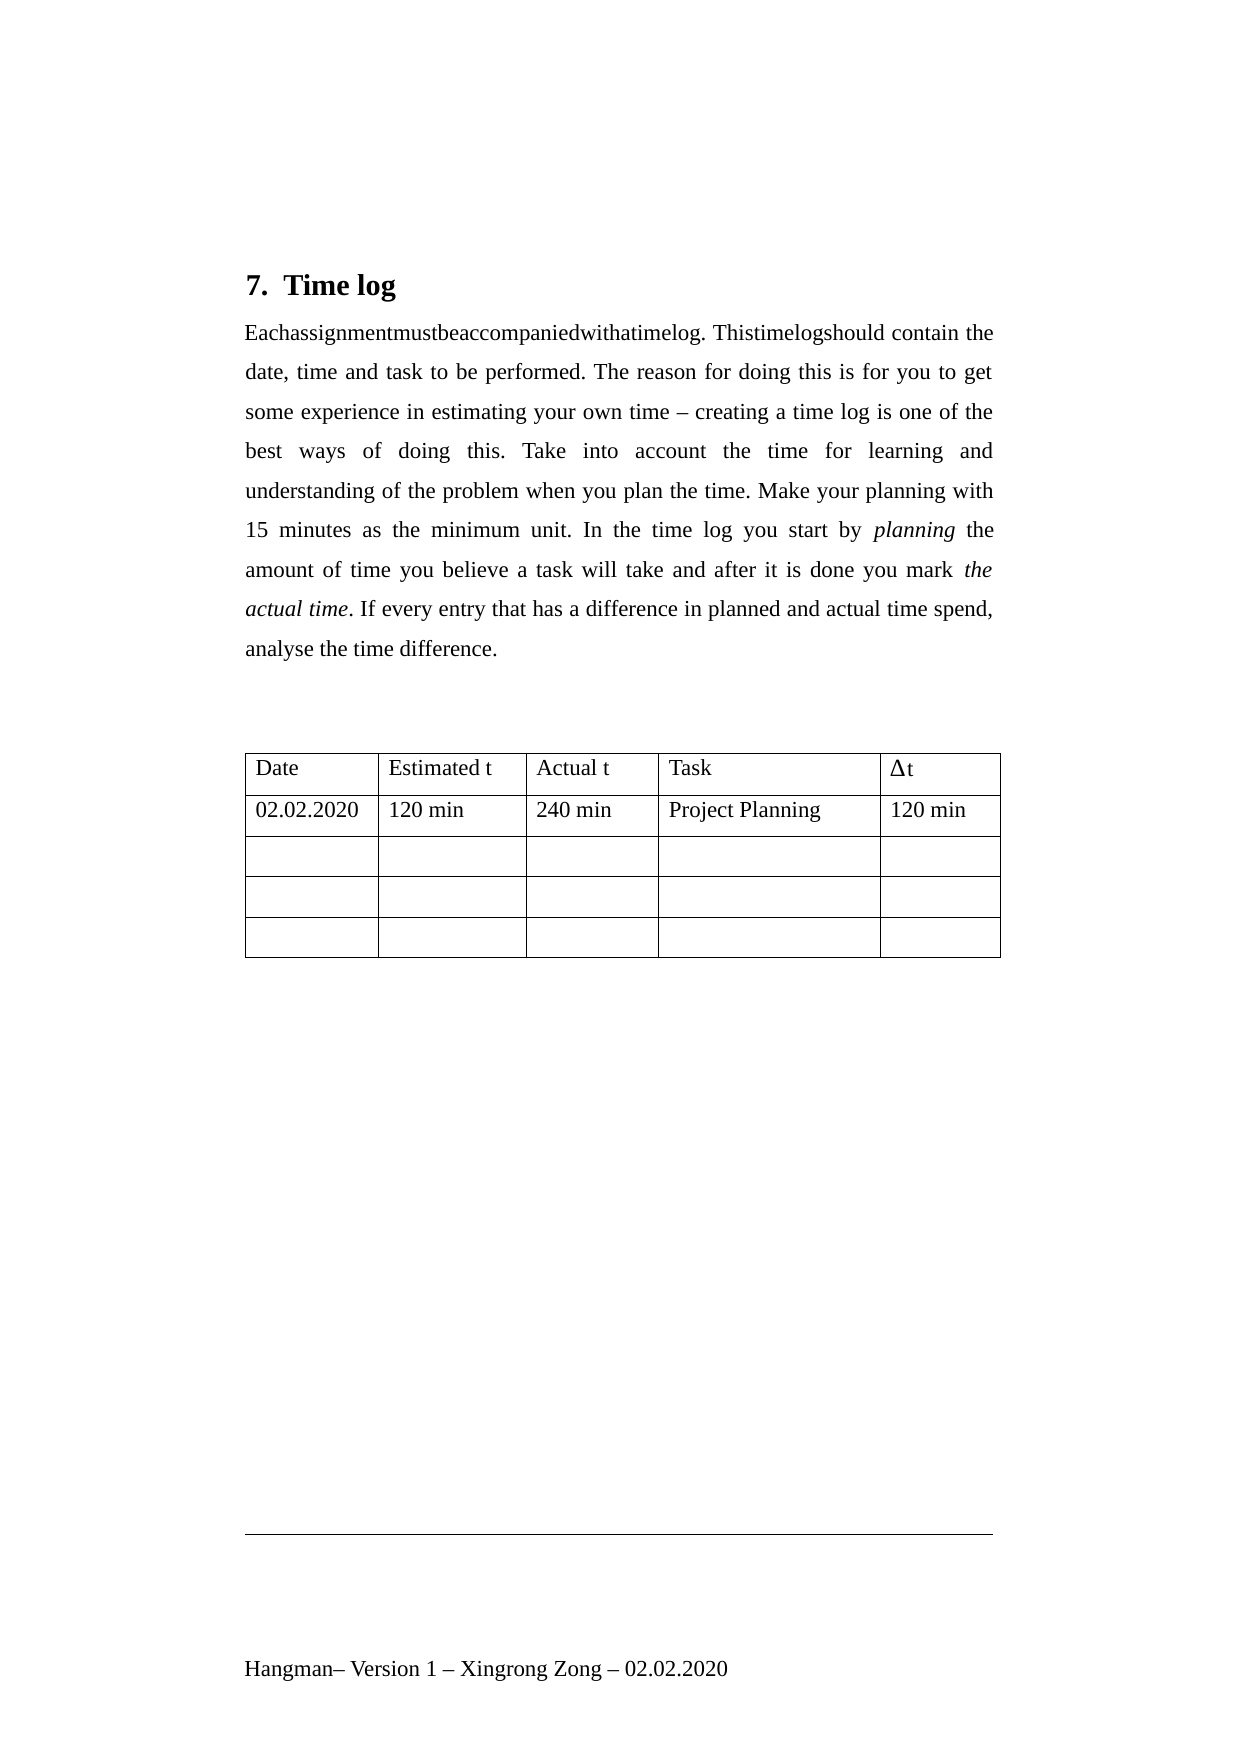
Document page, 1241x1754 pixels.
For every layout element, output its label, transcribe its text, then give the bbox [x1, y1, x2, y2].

table_cell [527, 837, 658, 876]
table_cell [659, 918, 880, 957]
table_cell Project Planning [659, 796, 880, 836]
table_cell [527, 877, 658, 917]
table_header Task [659, 754, 880, 795]
table_cell [881, 837, 1000, 876]
table_cell 02.02.2020 [246, 796, 378, 836]
table_cell 240 min [527, 796, 658, 836]
text Eachassignmentmustbeaccompaniedwithatimelog. Thistimelogshould contain the date, time and task to be performed. The reason for doing this is for you to get some experience in estimating your own time – creating a time log is one of the best ways of doing this. Take into account the time for learning and understanding of the problem when you plan the time. Make your planning with 15 minutes as the minimum unit. In the time log you start by planning the amount of time you believe a task will take and after it is done you mark the actual time. If every entry that has a difference in planned and actual time spend, analyse the time difference. [244, 319, 994, 661]
table_cell 120 min [379, 796, 526, 836]
table_cell [527, 918, 658, 957]
table_cell [379, 877, 526, 917]
table_cell [246, 877, 378, 917]
table_cell [881, 918, 1000, 957]
subtitle Time log [246, 267, 1001, 302]
table_cell [659, 877, 880, 917]
table_header Date [246, 754, 378, 795]
table_cell [246, 837, 378, 876]
table_cell 120 min [881, 796, 1000, 836]
table_header t [881, 754, 1000, 795]
table_cell [246, 918, 378, 957]
table_header Actual t [527, 754, 658, 795]
table_cell [659, 837, 880, 876]
table_cell [379, 837, 526, 876]
table_header Estimated t [379, 754, 526, 795]
table_cell [881, 877, 1000, 917]
table_cell [379, 918, 526, 957]
